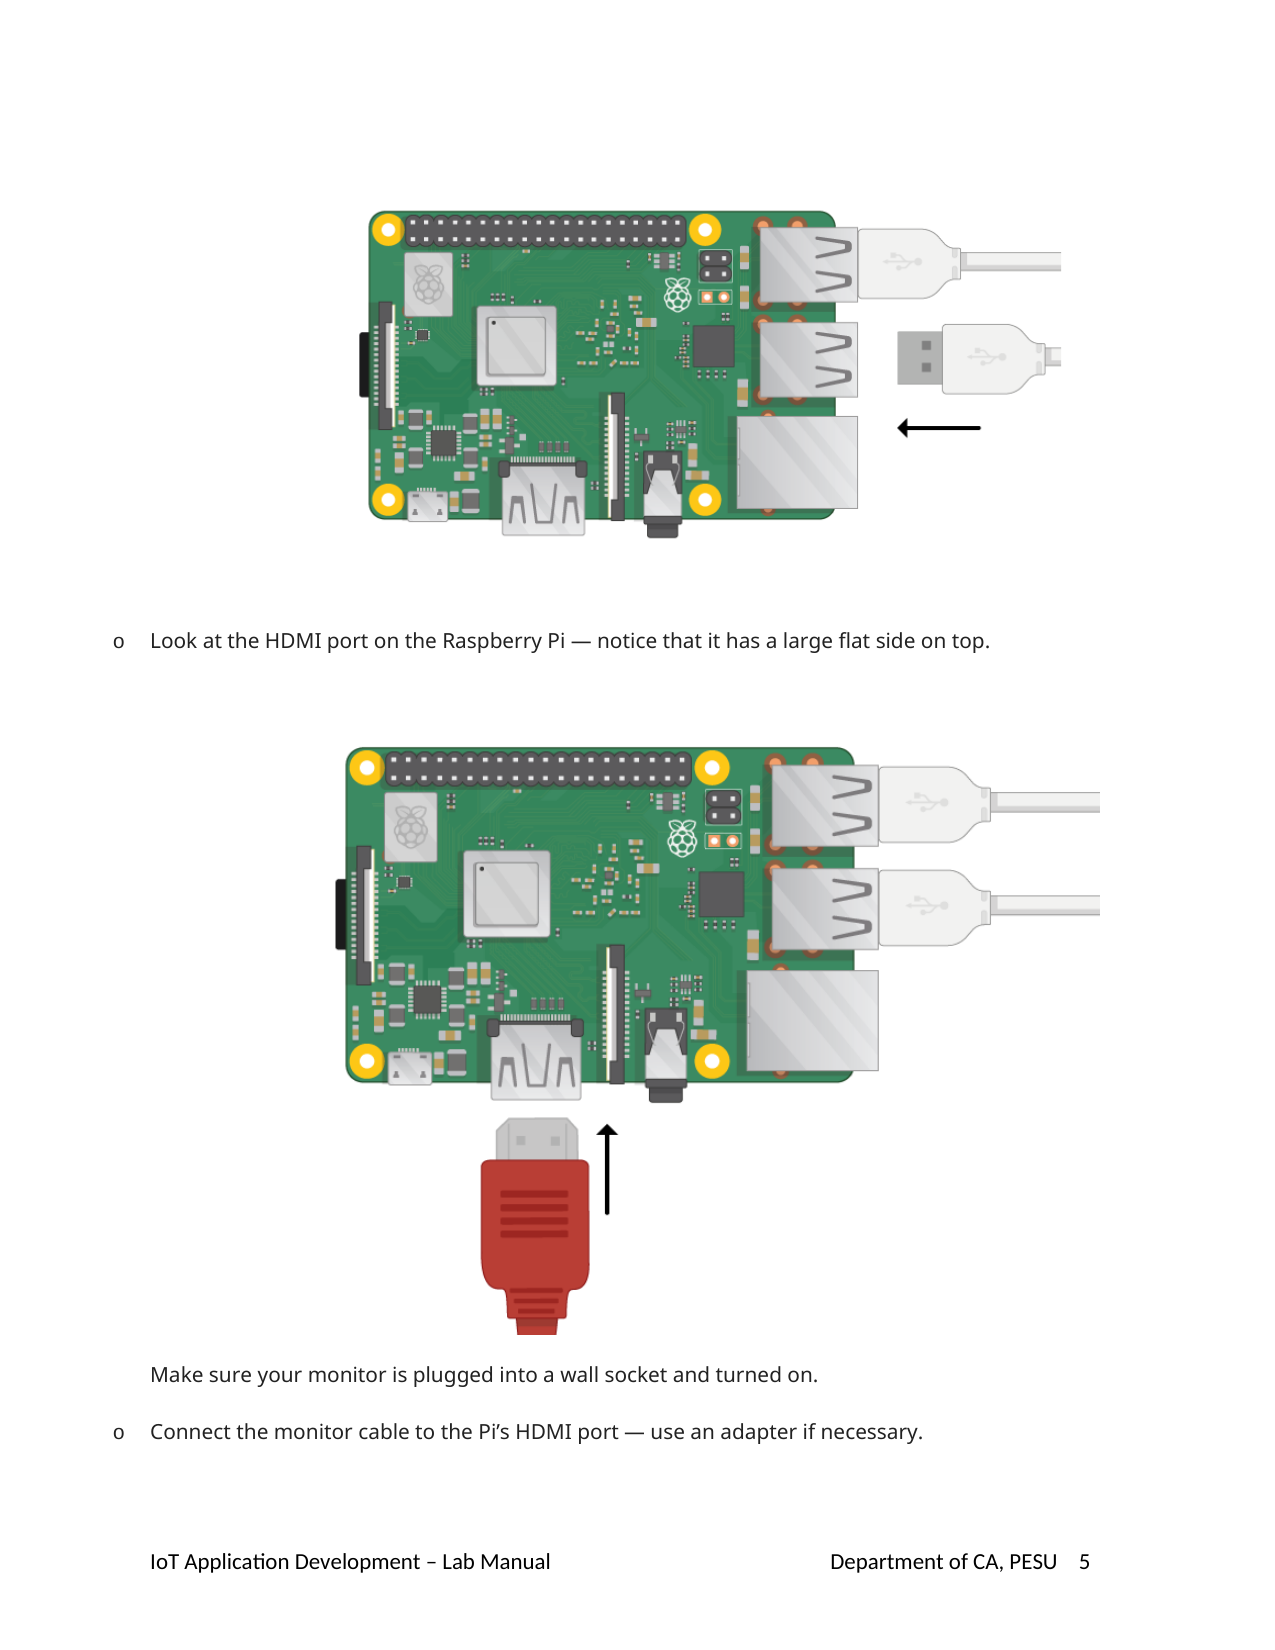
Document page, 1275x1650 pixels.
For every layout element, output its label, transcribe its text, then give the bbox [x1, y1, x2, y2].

text Make sure your monitor is plugged into a wall socket and turned on. [150, 1360, 1125, 1388]
picture [175, 680, 1100, 1335]
picture [213, 150, 1062, 602]
list Connect the monitor cable to the Pi’s HDMI port — use an adapter if necessary. [112, 1417, 1125, 1446]
list Look at the HDMI port on the Raspberry Pi — notice that it has a large flat side on top. [112, 627, 1125, 655]
